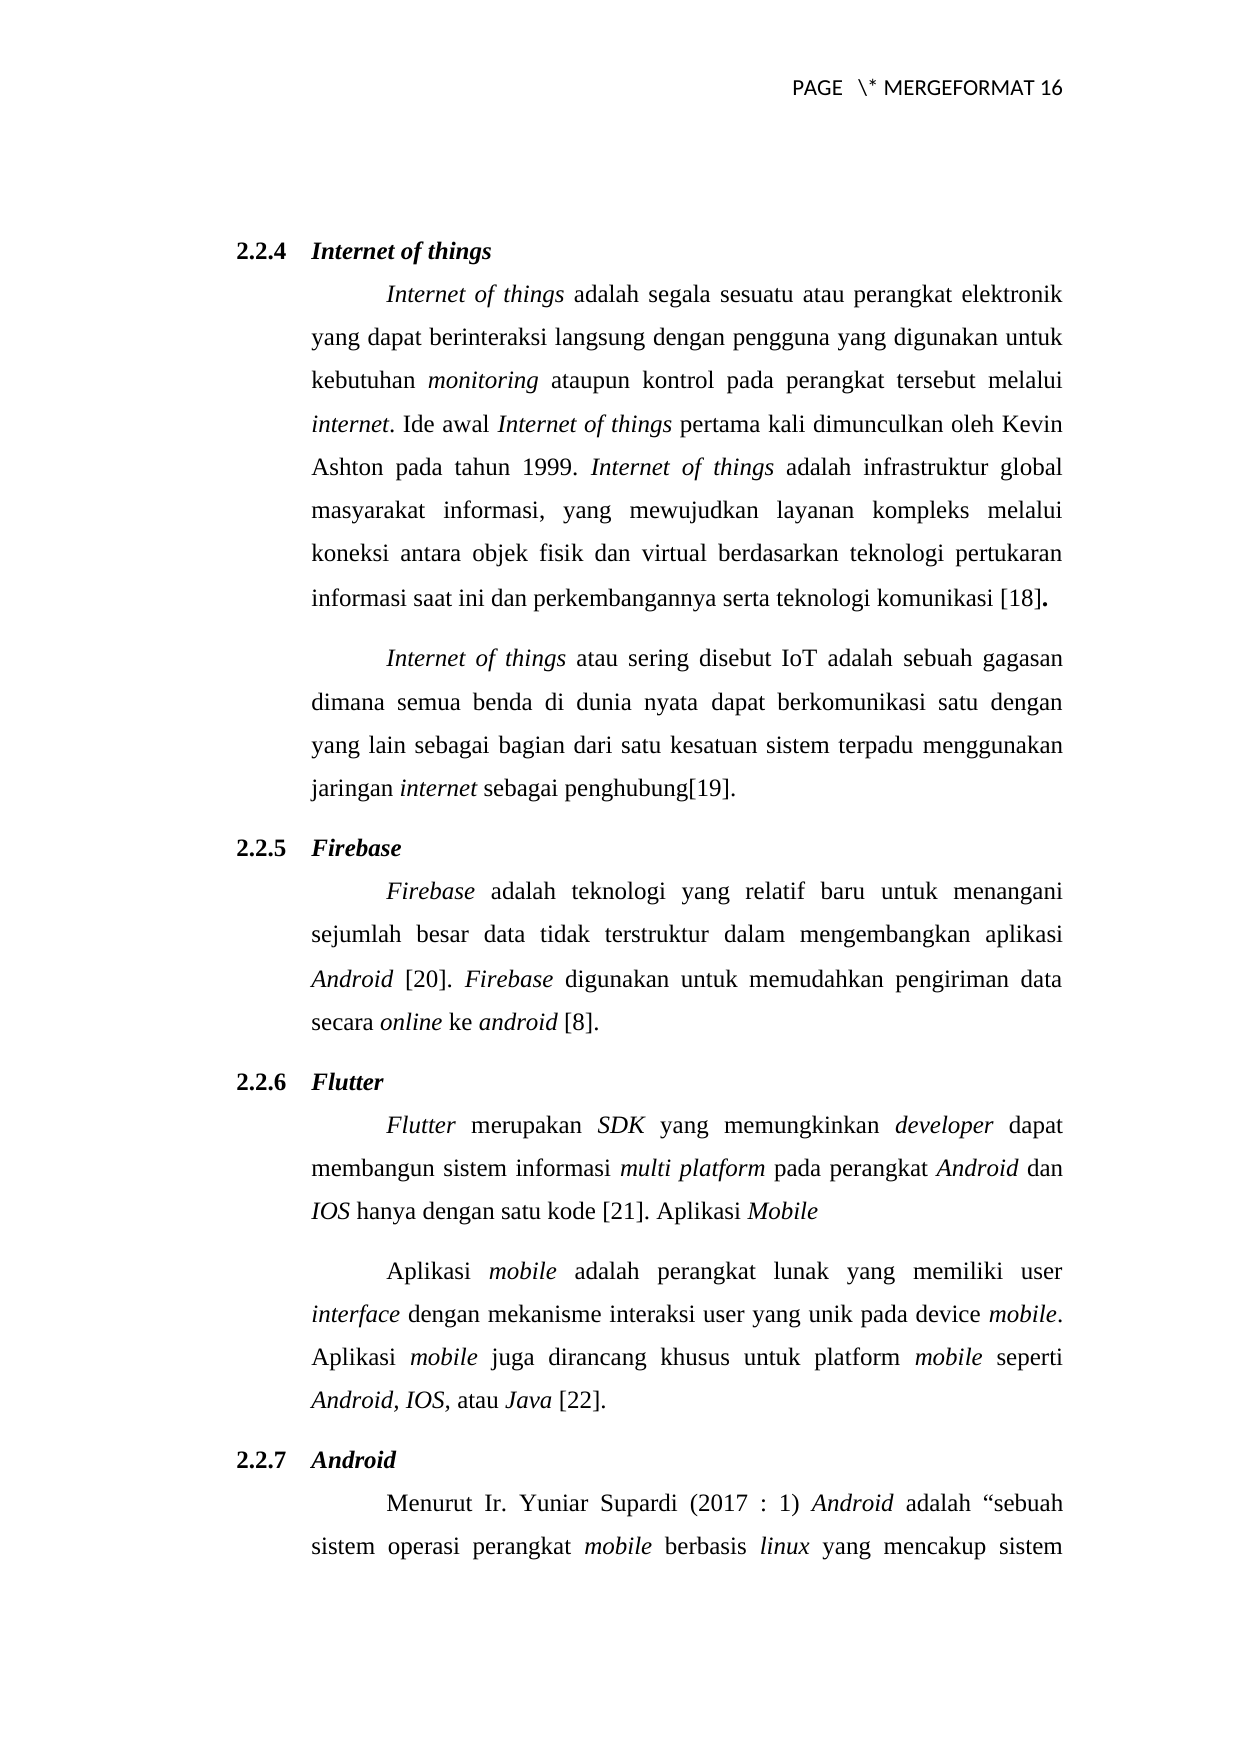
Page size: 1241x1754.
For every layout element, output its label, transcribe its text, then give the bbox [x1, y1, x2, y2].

text Internet of things atau sering disebut IoT adalah sebuah gagasan dimana semua benda di dunia nyata dapat berkomunikasi satu dengan yang lain sebagai bagian dari satu kesatuan sistem terpadu menggunakan jaringan internet sebagai penghubung[19]. [311, 643, 1063, 802]
text Aplikasi mobile adalah perangkat lunak yang memiliki user interface dengan mekanisme interaksi user yang unik pada device mobile. Aplikasi mobile juga dirancang khusus untuk platform mobile seperti Android, IOS, atau Java [22]. [311, 1256, 1063, 1414]
text Flutter merupakan SDK yang memungkinkan developer dapat membangun sistem informasi multi platform pada perangkat Android dan IOS hanya dengan satu kode [21]. Aplikasi Mobile [311, 1110, 1063, 1225]
text Internet of things adalah segala sesuatu atau perangkat elektronik yang dapat berinteraksi langsung dengan pengguna yang digunakan untuk kebutuhan monitoring ataupun kontrol pada perangkat tersebut melalui internet. Ide awal Internet of things pertama kali dimunculkan oleh Kevin Ashton pada tahun 1999. Internet of things adalah infrastruktur global masyarakat informasi, yang mewujudkan layanan kompleks melalui koneksi antara objek fisik dan virtual berdasarkan teknologi pertukaran informasi saat ini dan perkembangannya serta teknologi komunikasi [18]. [311, 279, 1063, 612]
subtitle Internet of things [236, 236, 1063, 265]
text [311, 1488, 1063, 1560]
text Firebase adalah teknologi yang relatif baru untuk menangani sejumlah besar data tidak terstruktur dalam mengembangkan aplikasi Android [20]. Firebase digunakan untuk memudahkan pengiriman data secara online ke android [8]. [311, 876, 1063, 1036]
subtitle Flutter [236, 1067, 1063, 1096]
subtitle Android [236, 1445, 1063, 1474]
subtitle Firebase [236, 833, 1063, 861]
